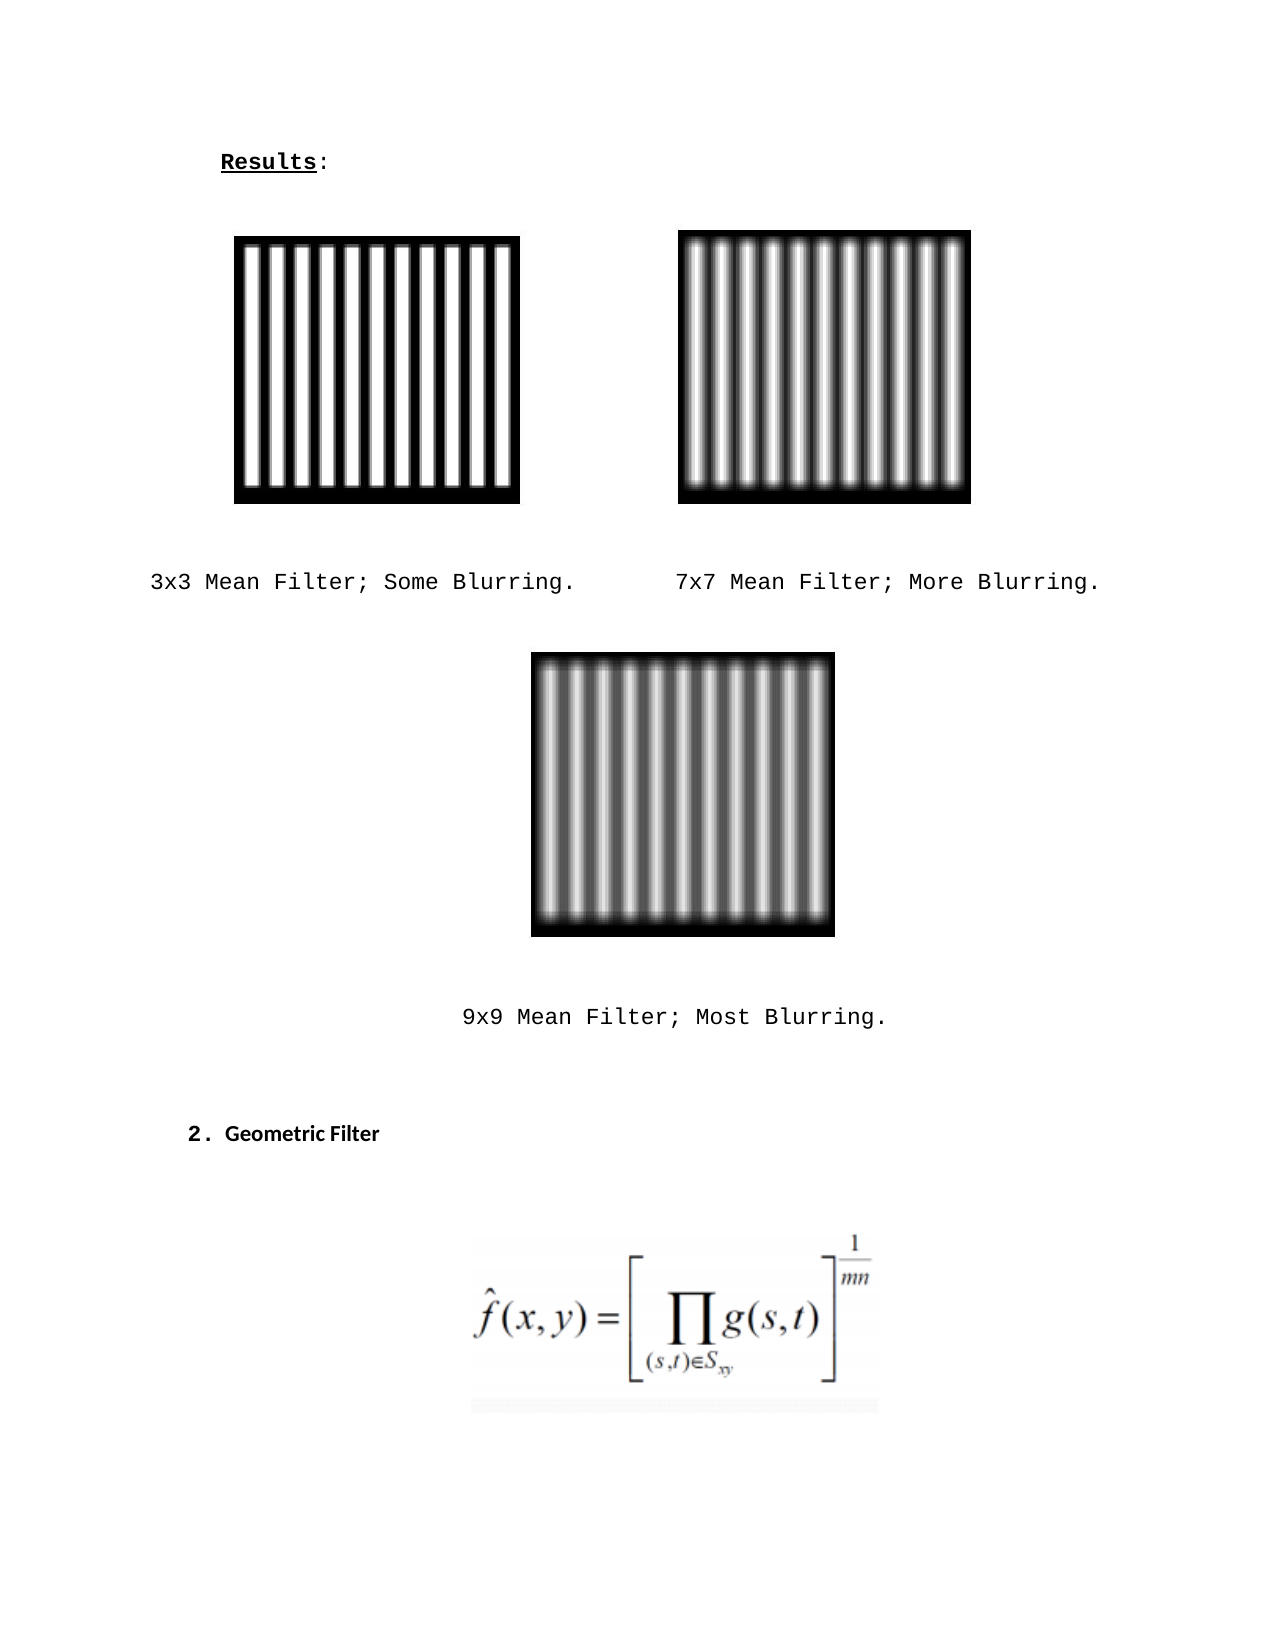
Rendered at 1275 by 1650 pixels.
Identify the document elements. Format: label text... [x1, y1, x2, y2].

picture [150, 211, 588, 540]
picture [592, 205, 1040, 540]
text 3x3 Mean Filter; Some Blurring. 7x7 Mean Filter; More Blurring. [150, 571, 1125, 597]
text Results: [220, 150, 1125, 176]
text 9x9 Mean Filter; Most Blurring. [150, 1005, 1125, 1031]
picture [442, 626, 907, 975]
picture [471, 1221, 879, 1414]
list Geometric Filter [187, 1119, 1125, 1149]
